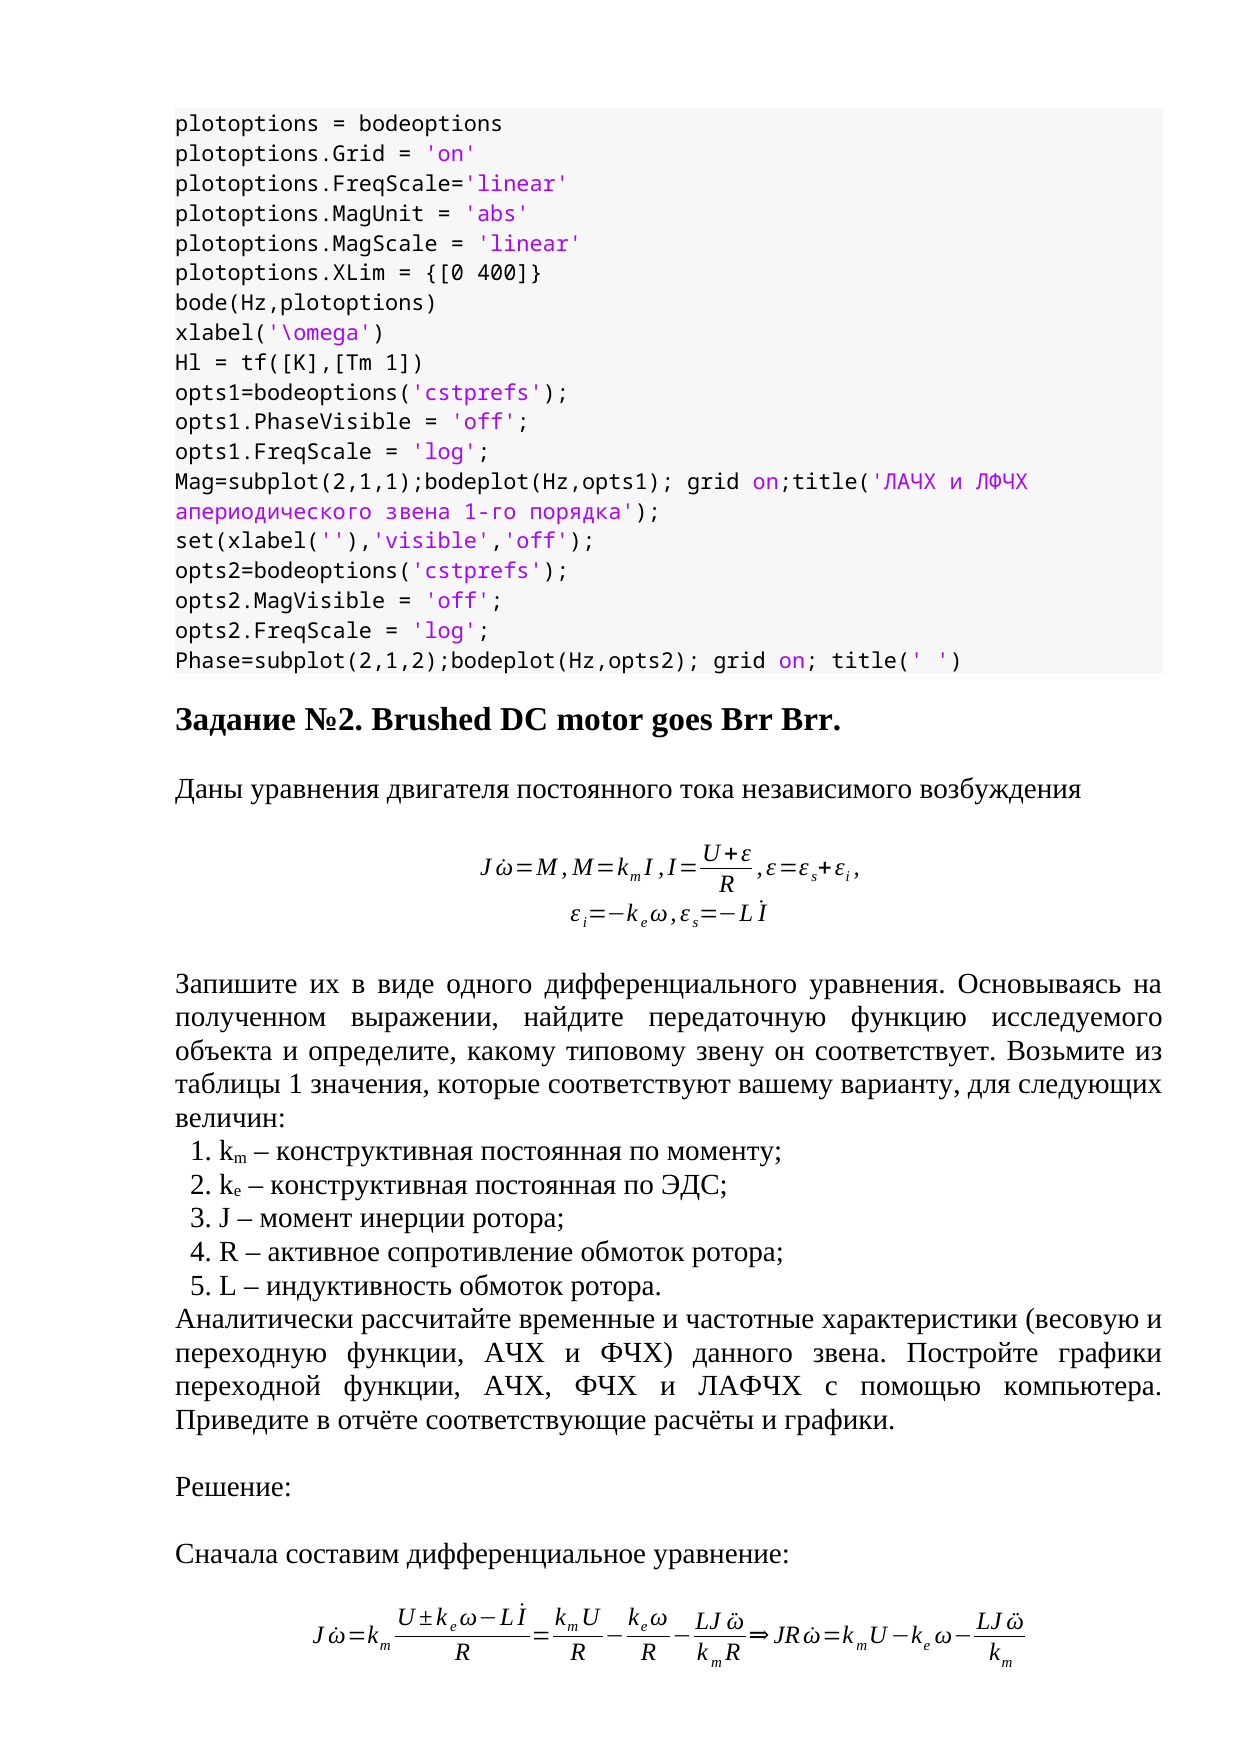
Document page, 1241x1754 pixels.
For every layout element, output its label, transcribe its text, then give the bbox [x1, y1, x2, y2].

text opts1.PhaseVisible = 'off'; [175, 406, 1163, 436]
text Аналитически рассчитайте временные и частотные характеристики (весовую и переходную функции, АЧХ и ФЧХ) данного звена. Постройте графики переходной функции, АЧХ, ФЧХ и ЛАФЧХ с помощью компьютера. Приведите в отчёте соответствующие расчёты и графики. [175, 1301, 1163, 1435]
text plotoptions.FreqScale='linear' [175, 168, 1163, 198]
text Решение: [175, 1469, 1163, 1502]
text Даны уравнения двигателя постоянного тока независимого возбуждения [175, 771, 1163, 805]
text 1. km – конструктивная постоянная по моменту; [175, 1133, 1163, 1167]
text 2. ke – конструктивная постоянная по ЭДС; [175, 1167, 1163, 1201]
text 4. R – активное сопротивление обмоток ротора; [175, 1234, 1163, 1268]
text plotoptions.Grid = 'on' [175, 138, 1163, 168]
text opts2=bodeoptions('cstprefs'); [175, 555, 1163, 585]
text set(xlabel(''),'visible','off'); [175, 525, 1163, 555]
text Сначала составим дифференциальное уравнение: [175, 1536, 1163, 1569]
text bode(Hz,plotoptions) [175, 287, 1163, 317]
subtitle Задание №2. Brushed DC motor goes Brr Brr. [175, 699, 1163, 738]
text plotoptions.MagUnit = 'abs' [175, 198, 1163, 227]
text opts2.MagVisible = 'off'; [175, 585, 1163, 615]
text plotoptions.MagScale = 'linear' [175, 227, 1163, 257]
text opts1=bodeoptions('cstprefs'); [175, 376, 1163, 406]
text Запишите их в виде одного дифференциального уравнения. Основываясь на полученном выражении, найдите передаточную функцию исследуемого объекта и определите, какому типовому звену он соответствует. Возьмите из таблицы 1 значения, которые соответствуют вашему варианту, для следующих величин: [175, 966, 1163, 1133]
text Mag=subplot(2,1,1);bodeplot(Hz,opts1); grid on;title('ЛАЧХ и ЛФЧХ апериодического звена 1-го порядка'); [175, 466, 1163, 525]
text 3. J – момент инерции ротора; [175, 1201, 1163, 1234]
text plotoptions = bodeoptions [175, 108, 1163, 138]
text plotoptions.XLim = {[0 400]} [175, 257, 1163, 287]
text xlabel('\omega') [175, 317, 1163, 347]
text opts1.FreqScale = 'log'; [175, 436, 1163, 466]
text Hl = tf([K],[Tm 1]) [175, 347, 1163, 376]
text Phase=subplot(2,1,2);bodeplot(Hz,opts2); grid on; title(' ') [175, 644, 1163, 674]
text 5. L – индуктивность обмоток ротора. [175, 1268, 1163, 1301]
text opts2.FreqScale = 'log'; [175, 615, 1163, 644]
